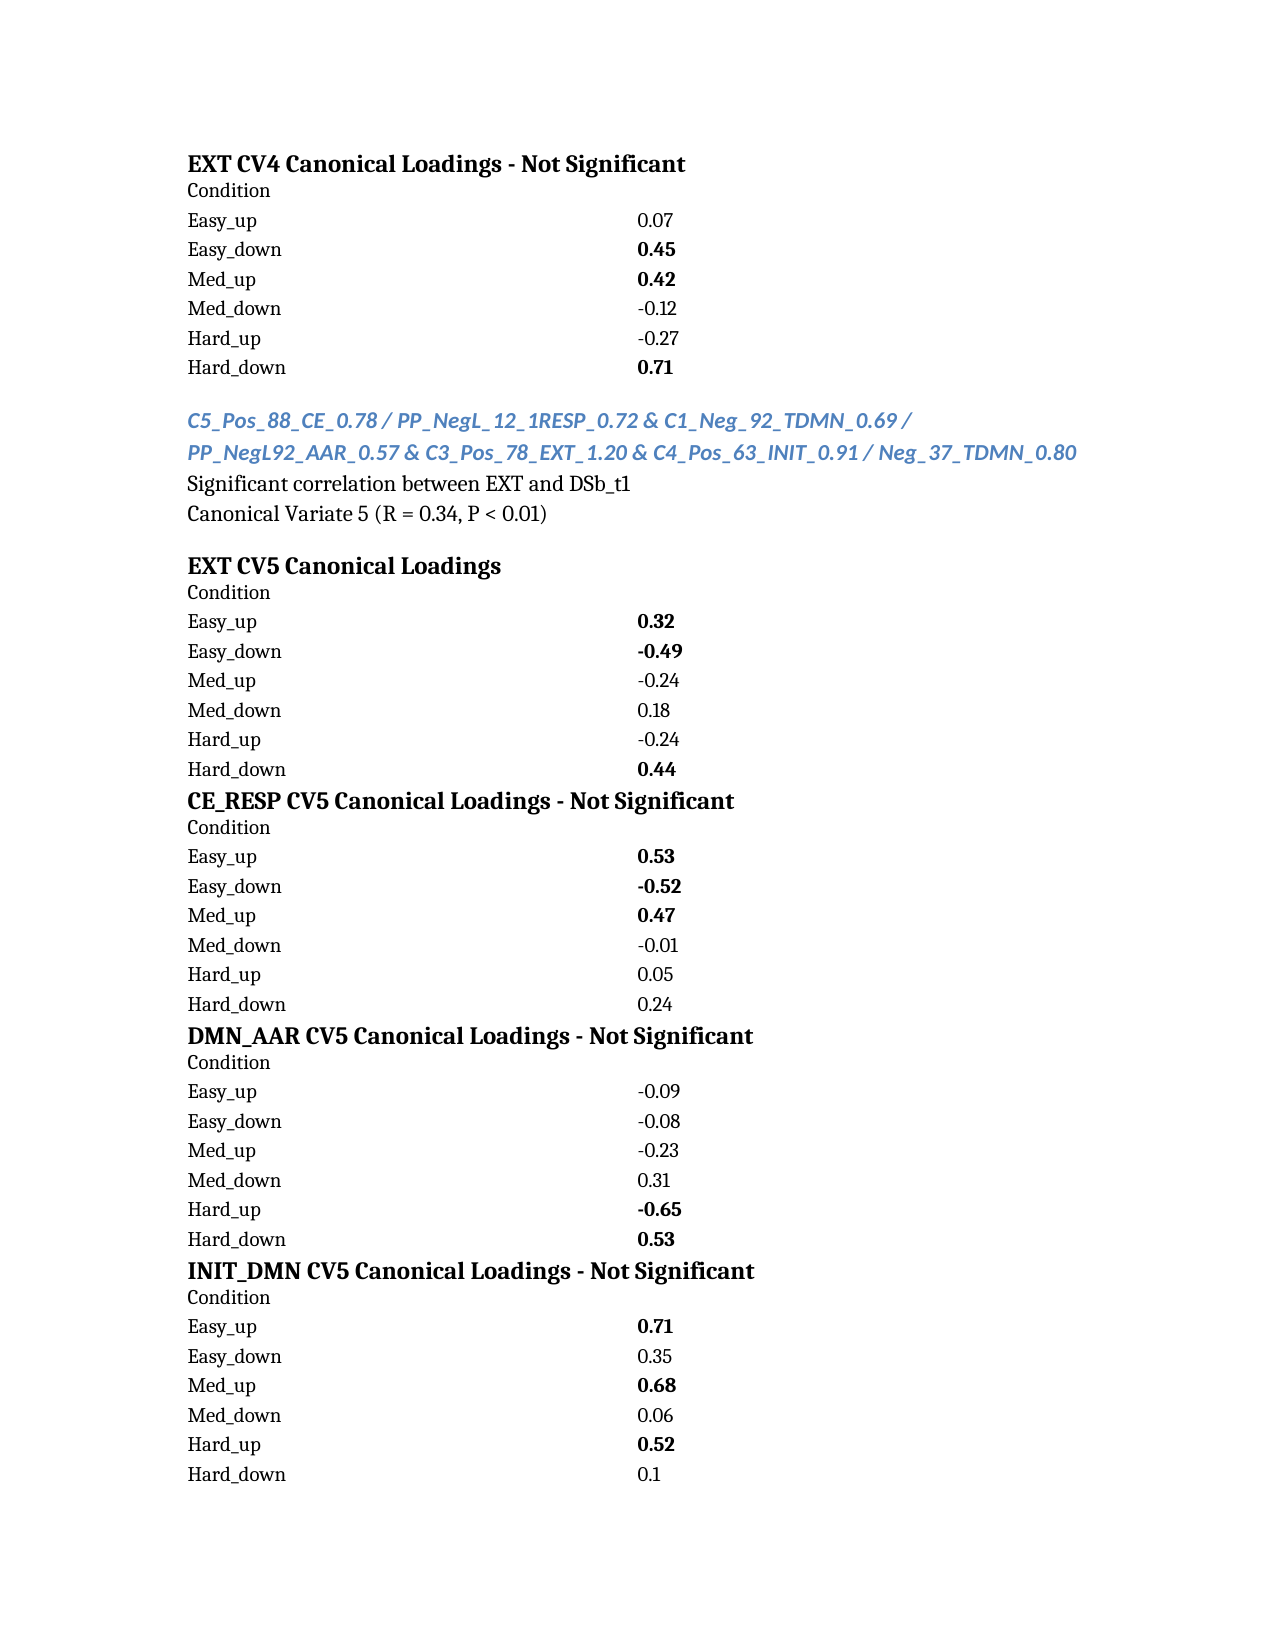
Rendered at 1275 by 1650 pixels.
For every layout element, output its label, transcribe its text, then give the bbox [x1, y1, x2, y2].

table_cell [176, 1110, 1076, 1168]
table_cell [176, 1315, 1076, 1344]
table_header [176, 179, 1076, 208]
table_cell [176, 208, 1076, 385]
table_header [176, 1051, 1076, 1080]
text Significant correlation between EXT and DSb_t1 Canonical Variate 5 (R = 0.34, P < 0.01) [187, 470, 1087, 527]
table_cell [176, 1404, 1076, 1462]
text EXT CV4 Canonical Loadings - Not Significant [187, 150, 1087, 179]
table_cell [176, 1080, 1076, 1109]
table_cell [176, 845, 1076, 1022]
text EXT CV5 Canonical Loadings [187, 552, 1087, 580]
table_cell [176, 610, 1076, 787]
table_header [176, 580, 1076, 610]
text INIT_DMN CV5 Canonical Loadings - Not Significant [187, 1257, 1087, 1286]
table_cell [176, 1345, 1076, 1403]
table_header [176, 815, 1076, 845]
text CE_RESP CV5 Canonical Loadings - Not Significant [187, 787, 1087, 815]
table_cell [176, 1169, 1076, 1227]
subtitle C5_Pos_88_CE_0.78 / PP_NegL_12_1RESP_0.72 & C1_Neg_92_TDMN_0.69 / PP_NegL92_AAR_0.57 & C3_Pos_78_EXT_1.20 & C4_Pos_63_INIT_0.91 / Neg_37_TDMN_0.80 [187, 406, 1087, 466]
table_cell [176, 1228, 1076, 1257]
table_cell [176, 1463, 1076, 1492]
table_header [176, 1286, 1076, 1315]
text DMN_AAR CV5 Canonical Loadings - Not Significant [187, 1022, 1087, 1051]
